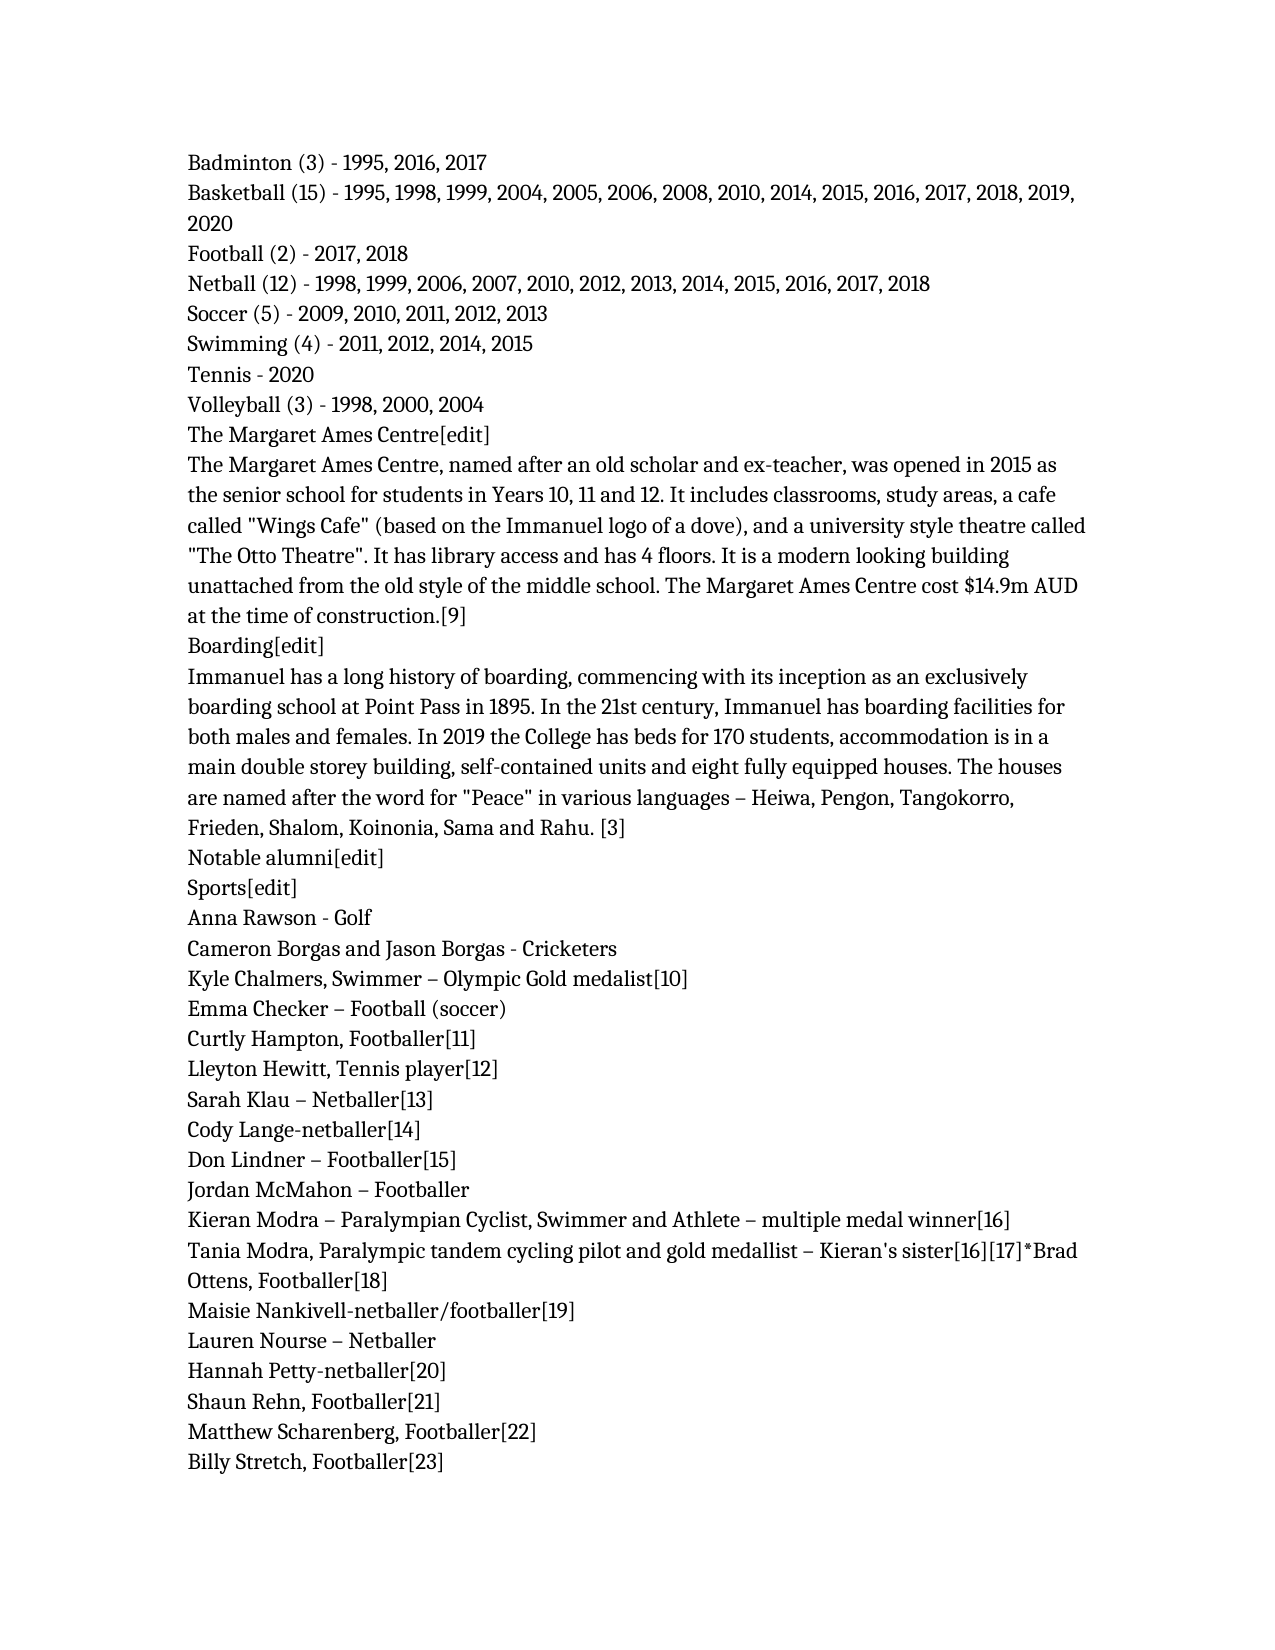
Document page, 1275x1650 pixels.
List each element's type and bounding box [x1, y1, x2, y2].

text [187, 150, 1087, 1475]
